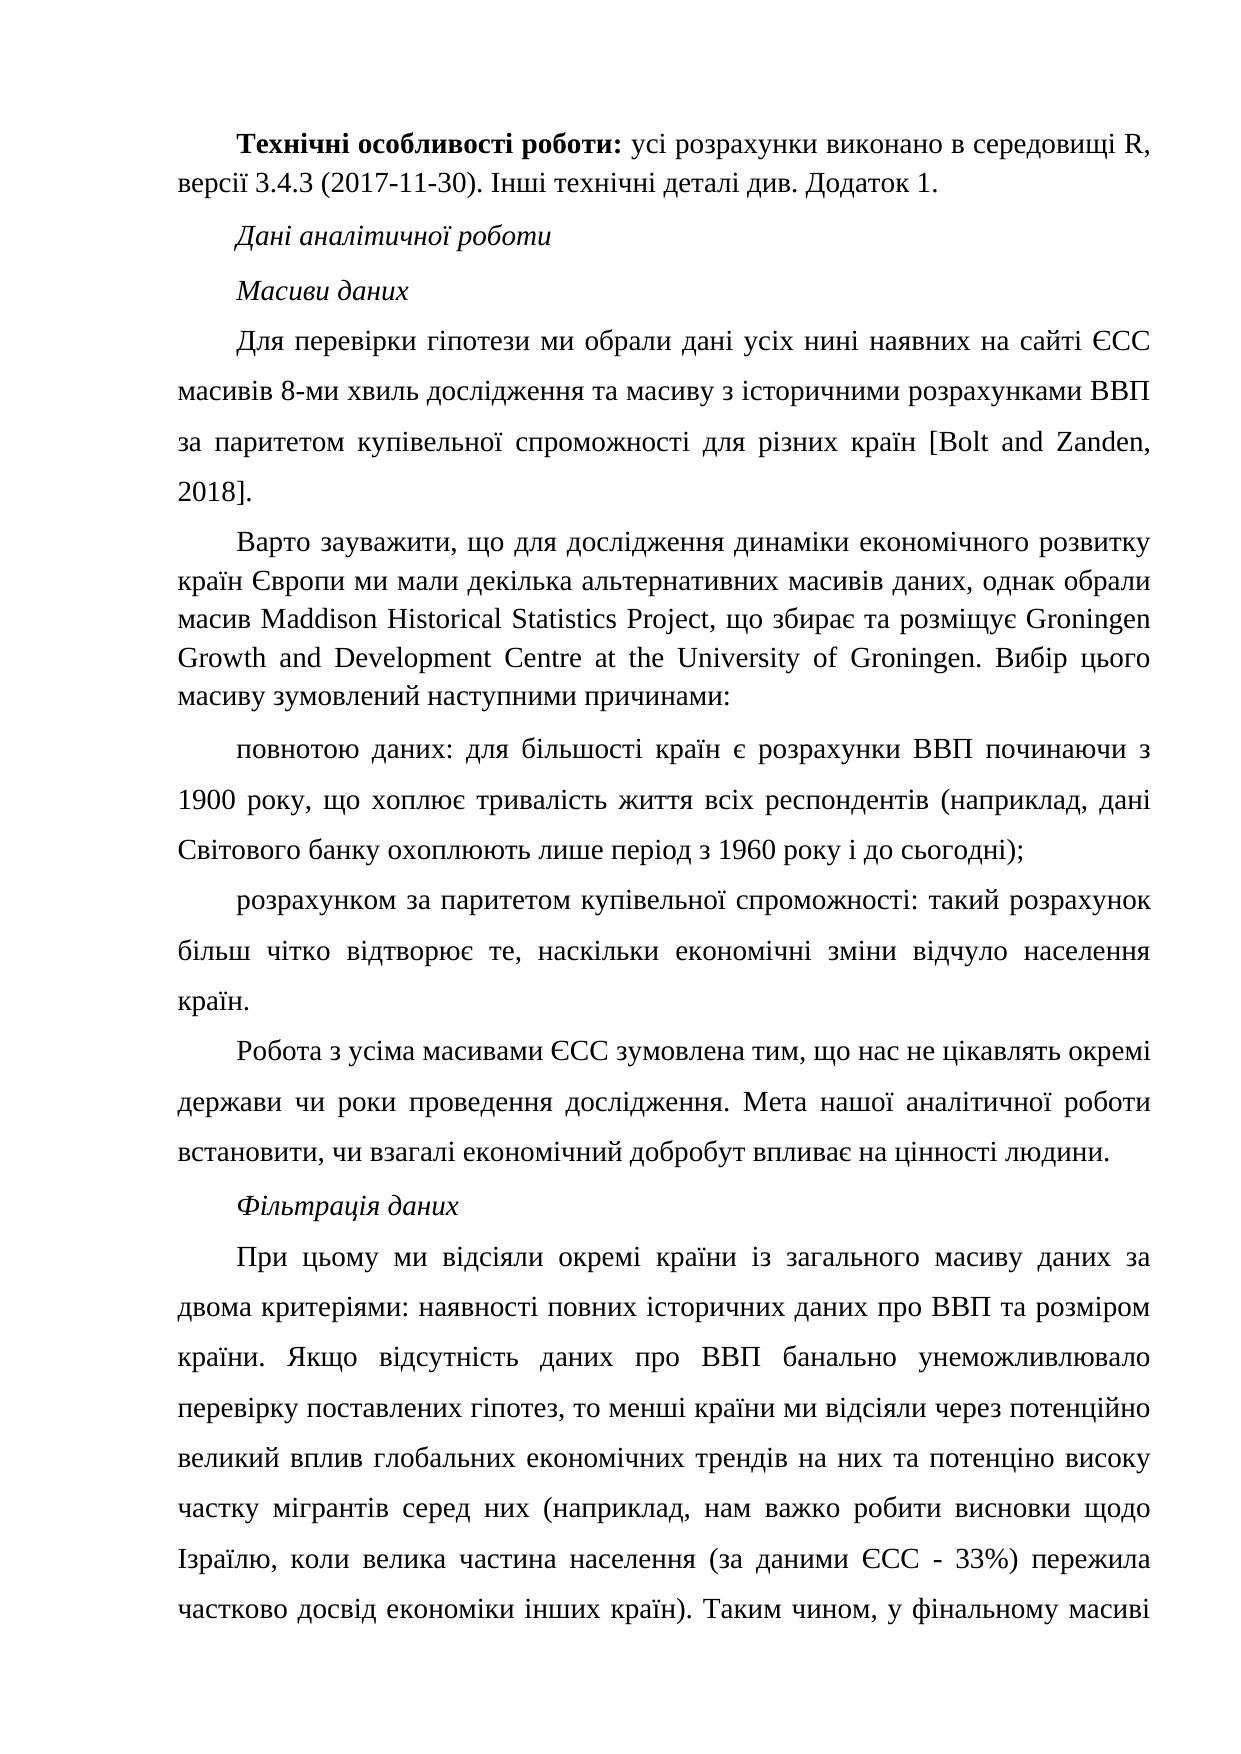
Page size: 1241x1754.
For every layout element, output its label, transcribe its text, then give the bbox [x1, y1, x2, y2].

subtitle Масиви даних [177, 273, 1152, 306]
subtitle Фільтрація даних [177, 1188, 1152, 1222]
text Варто зауважити, що для дослідження динаміки економічного розвитку країн Європи ми мали декілька альтернативних масивів даних, однак обрали масив Maddison Historical Statistics Project, що збирає та розміщує Groningen Growth and Development Centre at the University of Groningen. Вибір цього масиву зумовлений наступними причинами: [177, 524, 1152, 712]
subtitle Дані аналітичної роботи [177, 218, 1152, 252]
text Технічні особливості роботи: усі розрахунки виконано в середовищі R, версії 3.4.3 (2017-11-30). Інші технічні деталі див. Додаток 1. [177, 127, 1152, 199]
